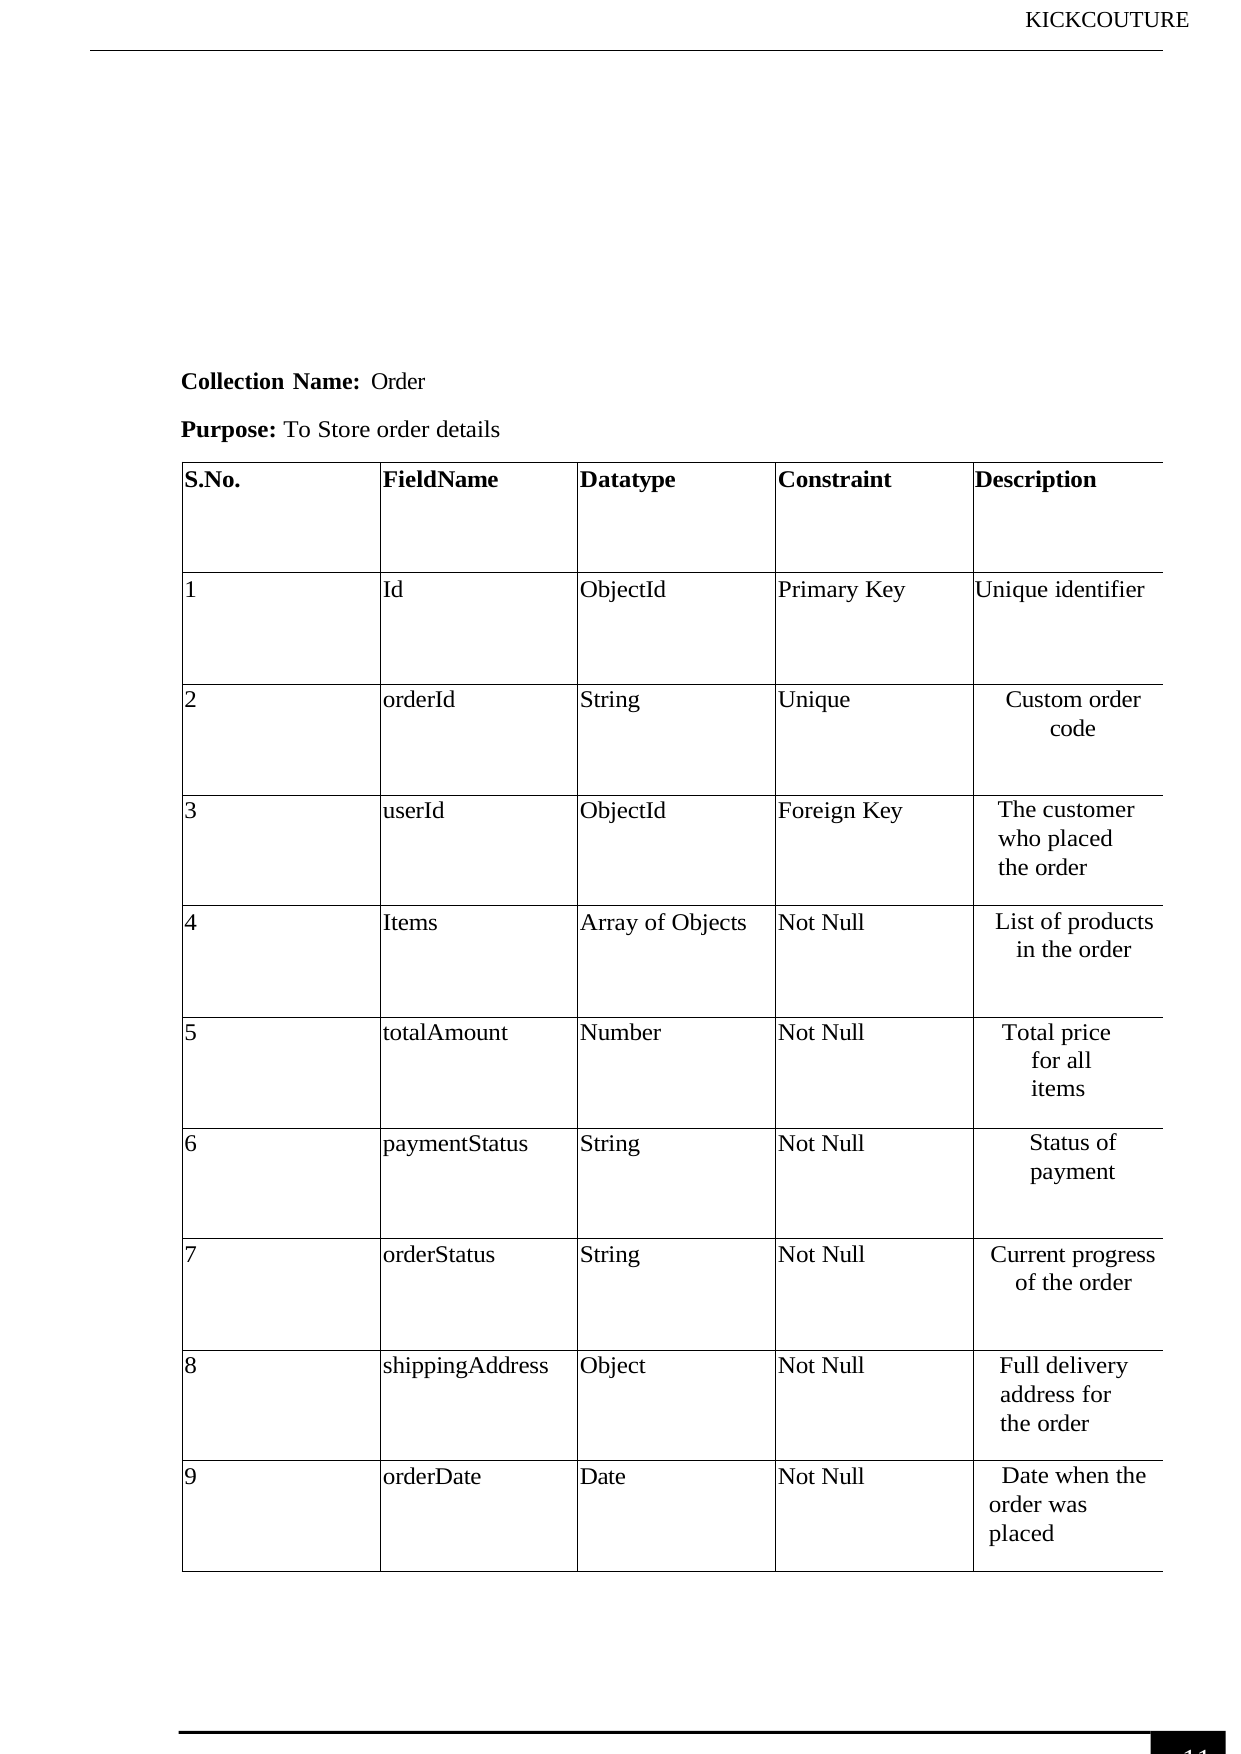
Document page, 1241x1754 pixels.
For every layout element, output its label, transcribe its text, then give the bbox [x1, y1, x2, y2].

table_cell Date [578, 1461, 775, 1571]
table_cell String [578, 1239, 775, 1349]
table_cell The customer who placed the order [974, 796, 1163, 905]
table_cell Unique identifier [974, 573, 1163, 684]
table_cell orderStatus [381, 1239, 577, 1349]
table_header S.No. [183, 463, 380, 572]
table_cell Not Null [776, 1461, 973, 1571]
table_cell Primary Key [776, 573, 973, 684]
table_cell userId [381, 796, 577, 905]
table_cell 8 [183, 1351, 380, 1460]
table_header Constraint [776, 463, 973, 572]
table_cell Not Null [776, 1129, 973, 1238]
table_cell List of products in the order [974, 906, 1163, 1017]
table_cell 9 [183, 1461, 380, 1571]
table_cell Not Null [776, 1239, 973, 1349]
table_cell Foreign Key [776, 796, 973, 905]
table_cell Date when the order was placed [974, 1461, 1163, 1571]
table_cell 6 [183, 1129, 380, 1238]
table_cell Not Null [776, 906, 973, 1017]
table_cell Array of Objects [578, 906, 775, 1017]
table_header FieldName [381, 463, 577, 572]
table_cell 5 [183, 1018, 380, 1127]
table_cell orderId [381, 685, 577, 794]
table_cell Status of payment [974, 1129, 1163, 1238]
table_cell 3 [183, 796, 380, 905]
table_cell 7 [183, 1239, 380, 1349]
table_cell paymentStatus [381, 1129, 577, 1238]
table_cell Not Null [776, 1018, 973, 1127]
table_cell String [578, 1129, 775, 1238]
table_cell ObjectId [578, 796, 775, 905]
table_cell String [578, 685, 775, 794]
table_cell shippingAddress [381, 1351, 577, 1460]
table_cell Object [578, 1351, 775, 1460]
table_cell ObjectId [578, 573, 775, 684]
table_cell Id [381, 573, 577, 684]
table_cell Full delivery address for the order [974, 1351, 1163, 1460]
table_cell Items [381, 906, 577, 1017]
table_cell Number [578, 1018, 775, 1127]
text Purpose: To Store order details [181, 415, 1151, 443]
table_cell Current progress of the order [974, 1239, 1163, 1349]
table_cell orderDate [381, 1461, 577, 1571]
table_cell Total price for all items [974, 1018, 1163, 1127]
table_header Datatype [578, 463, 775, 572]
table_cell 1 [183, 573, 380, 684]
table_cell Custom order code [974, 685, 1163, 794]
text Collection Name: Order [181, 367, 1151, 395]
table_cell Not Null [776, 1351, 973, 1460]
table_cell 4 [183, 906, 380, 1017]
table_cell 2 [183, 685, 380, 794]
table_header Description [974, 463, 1163, 572]
table_cell totalAmount [381, 1018, 577, 1127]
table_cell Unique [776, 685, 973, 794]
